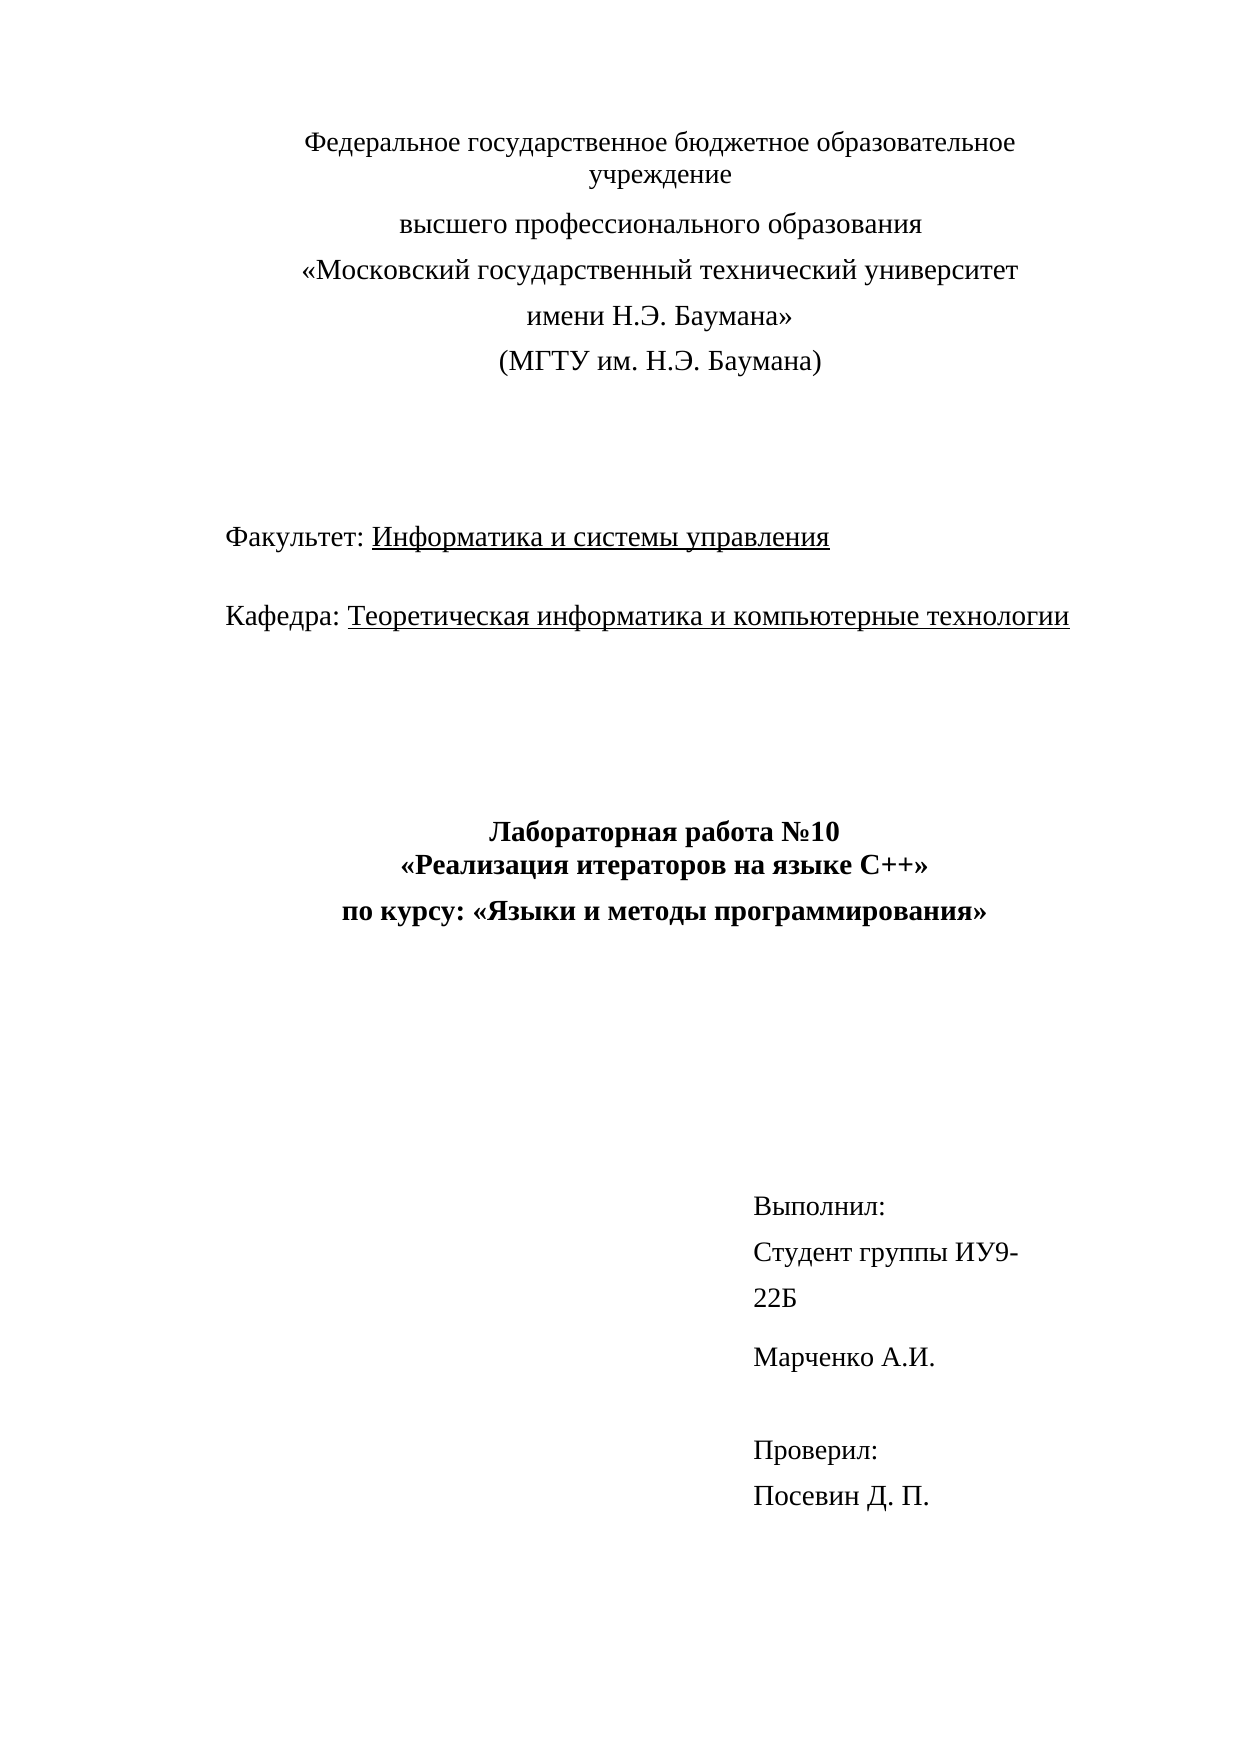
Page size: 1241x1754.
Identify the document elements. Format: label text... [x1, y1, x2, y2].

text высшего профессионального образования [254, 207, 1067, 240]
text (МГТУ им. Н.Э. Баумана) [254, 343, 1066, 377]
text «Московский государственный технический университет имени Н.Э. Баумана» [288, 252, 1032, 332]
text по курсу: «Языки и методы программирования» [177, 893, 1152, 927]
text «Реализация итераторов на языке С++» [177, 847, 1152, 881]
text Студент группы ИУ9-22Б [753, 1235, 1037, 1313]
text Федеральное государственное бюджетное образовательное учреждение [254, 125, 1066, 190]
text Проверил: [753, 1433, 984, 1466]
text Факультет: Информатика и системы управления [225, 519, 1152, 553]
text Лабораторная работа №10 [177, 814, 1152, 847]
text Посевин Д. П. [753, 1478, 984, 1512]
text Кафедра: Теоретическая информатика и компьютерные технологии [225, 598, 1152, 632]
text Марченко А.И. [753, 1340, 1037, 1372]
text Выполнил: [753, 1189, 1152, 1222]
